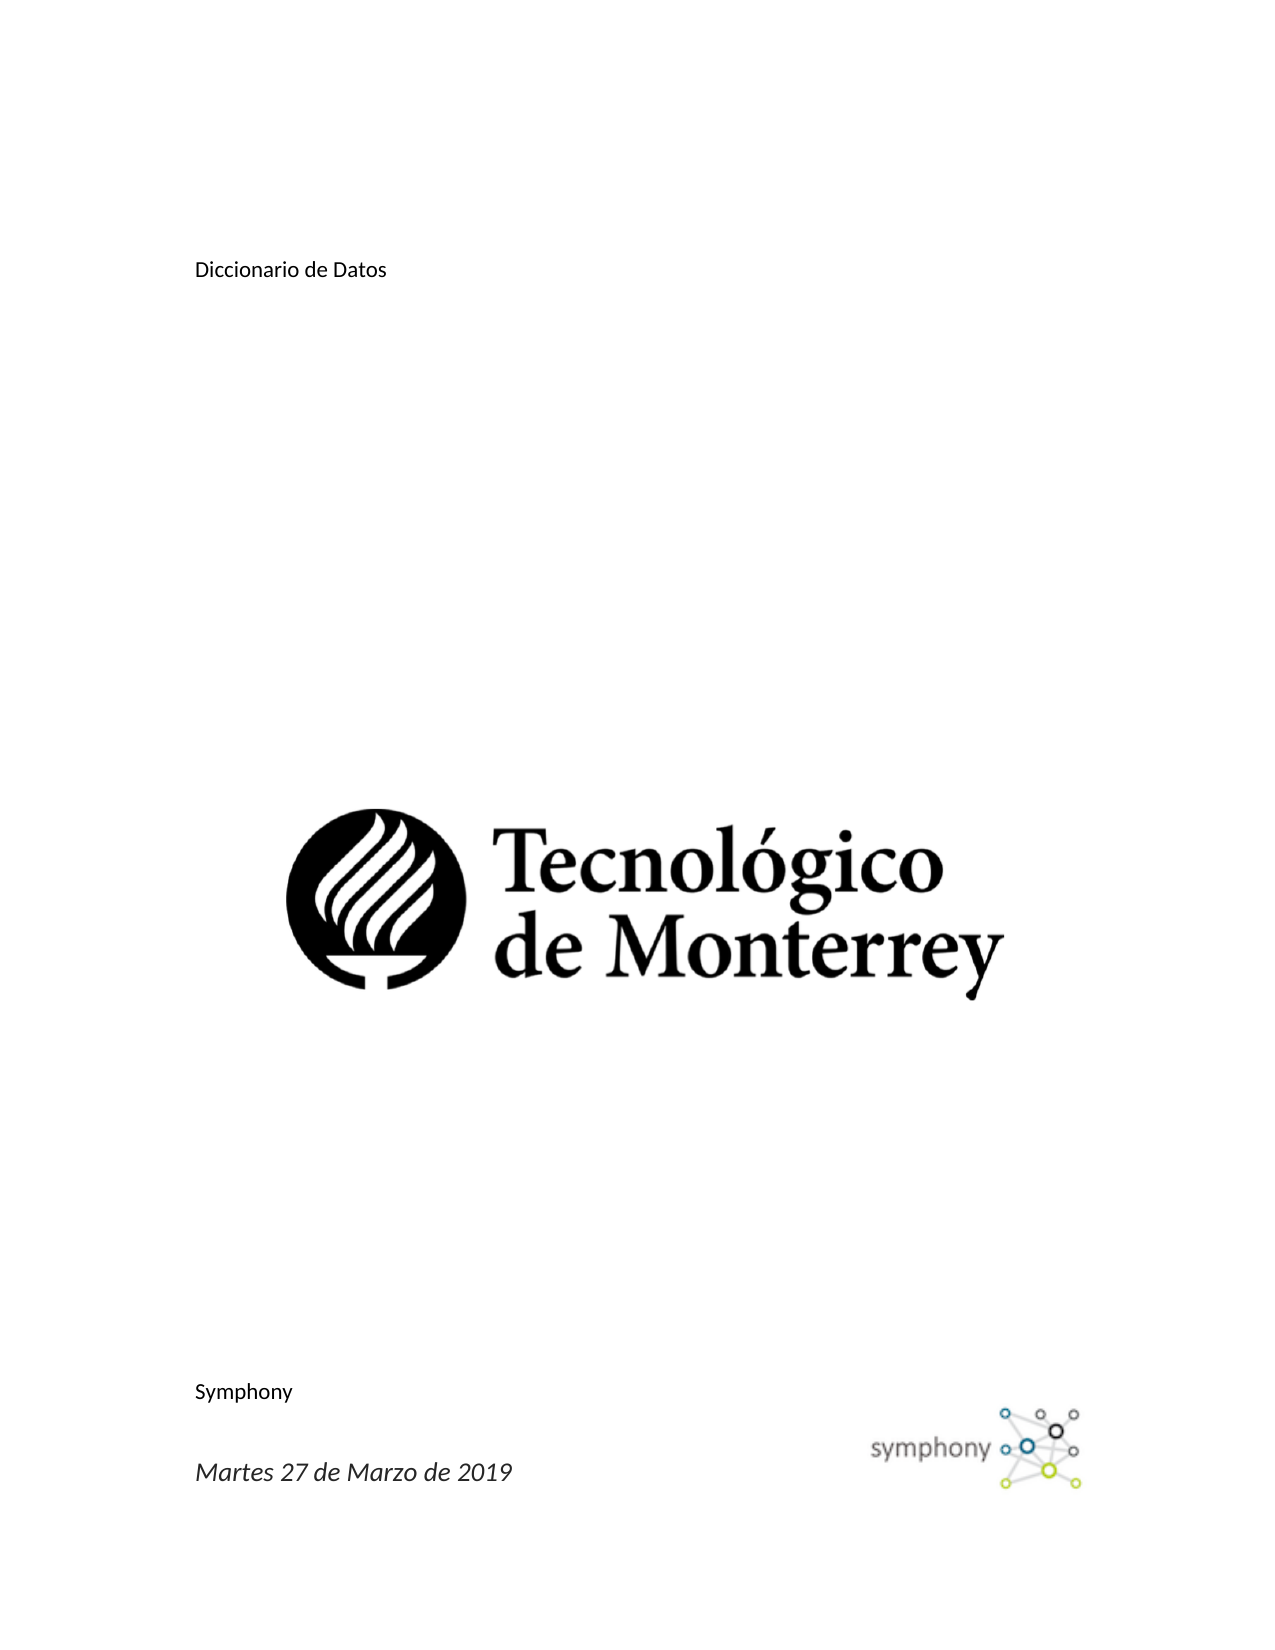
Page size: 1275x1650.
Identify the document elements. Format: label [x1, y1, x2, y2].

picture [274, 793, 1036, 1016]
picture [823, 1376, 1167, 1515]
